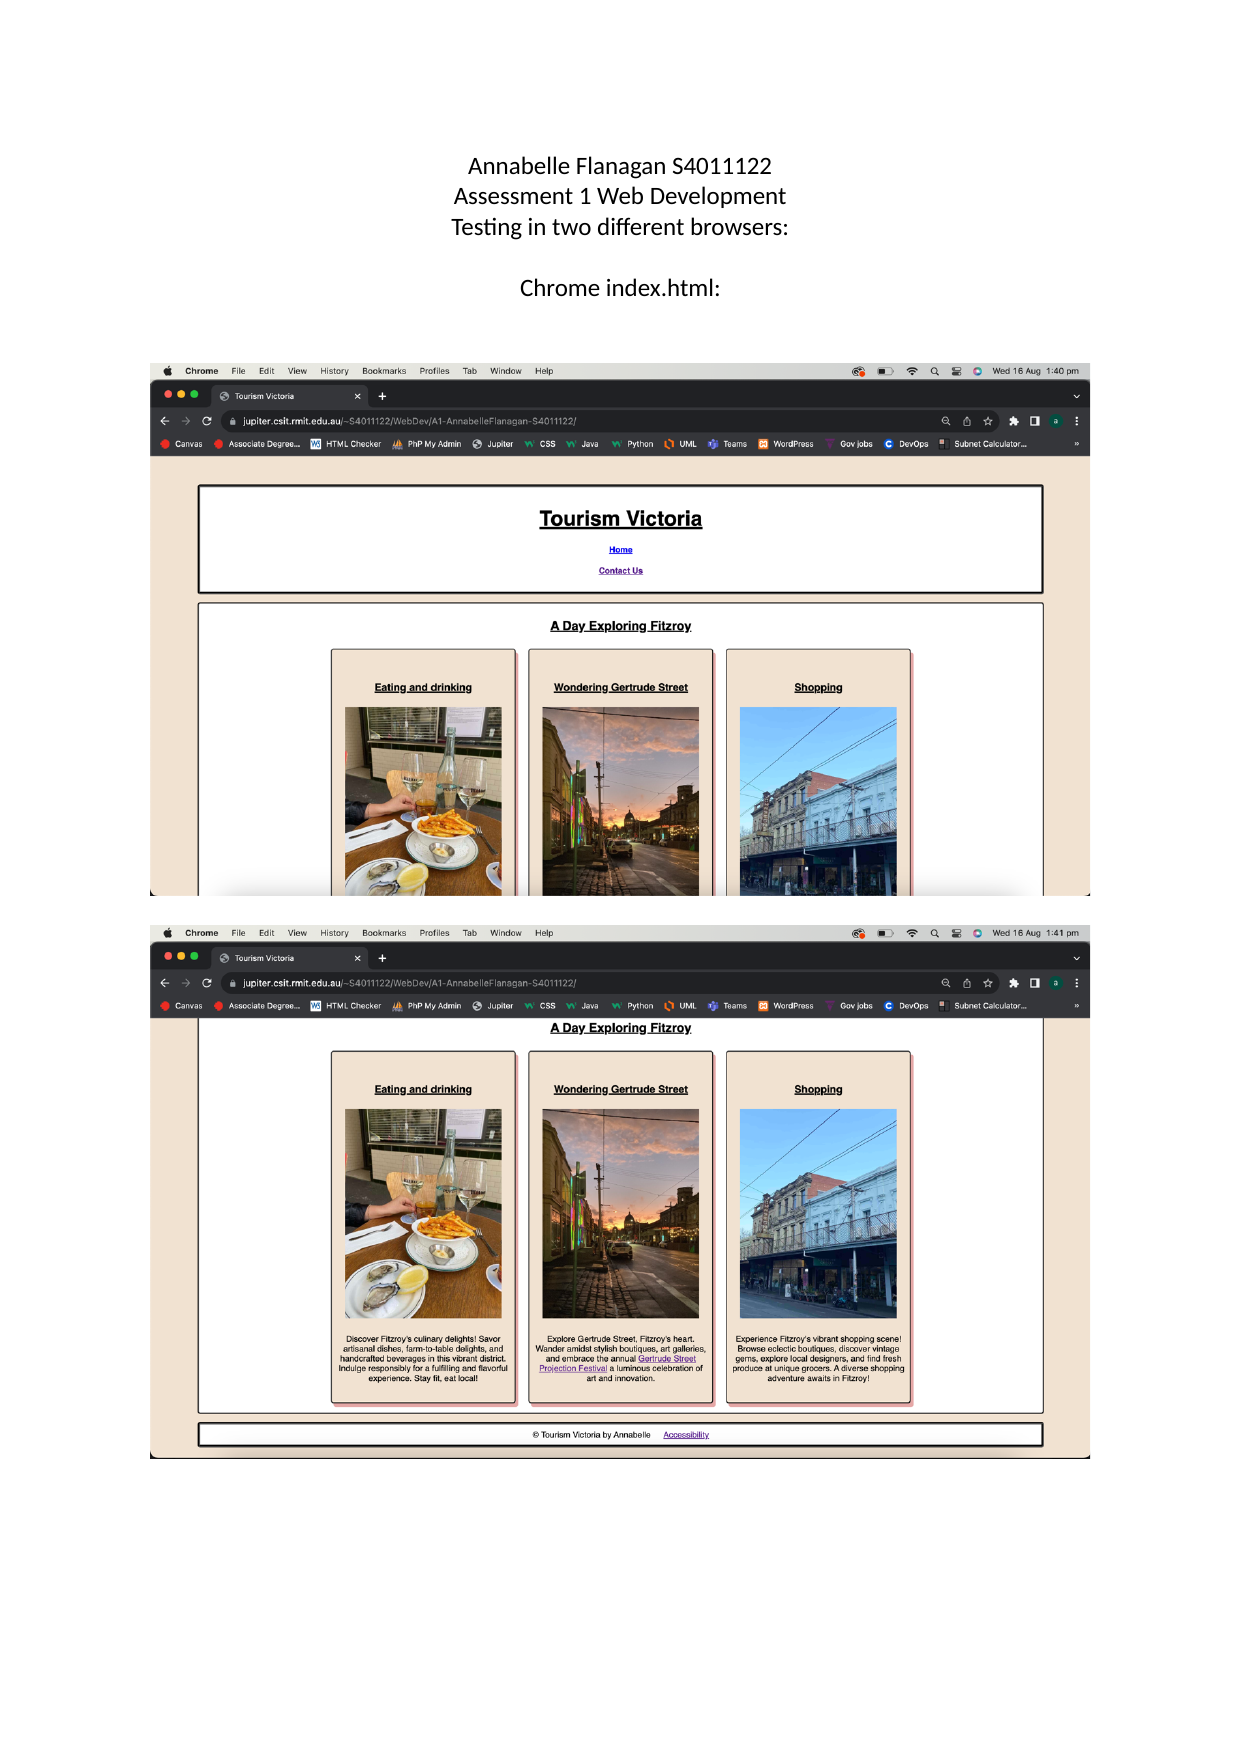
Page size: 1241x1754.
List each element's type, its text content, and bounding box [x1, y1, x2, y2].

text Testing in two different browsers: [150, 211, 1090, 242]
text Annabelle Flanagan S4011122 [150, 150, 1090, 181]
text Assessment 1 Web Development [150, 181, 1090, 211]
picture [150, 925, 1091, 1459]
text Chrome index.html: [150, 272, 1090, 303]
picture [150, 363, 1091, 896]
